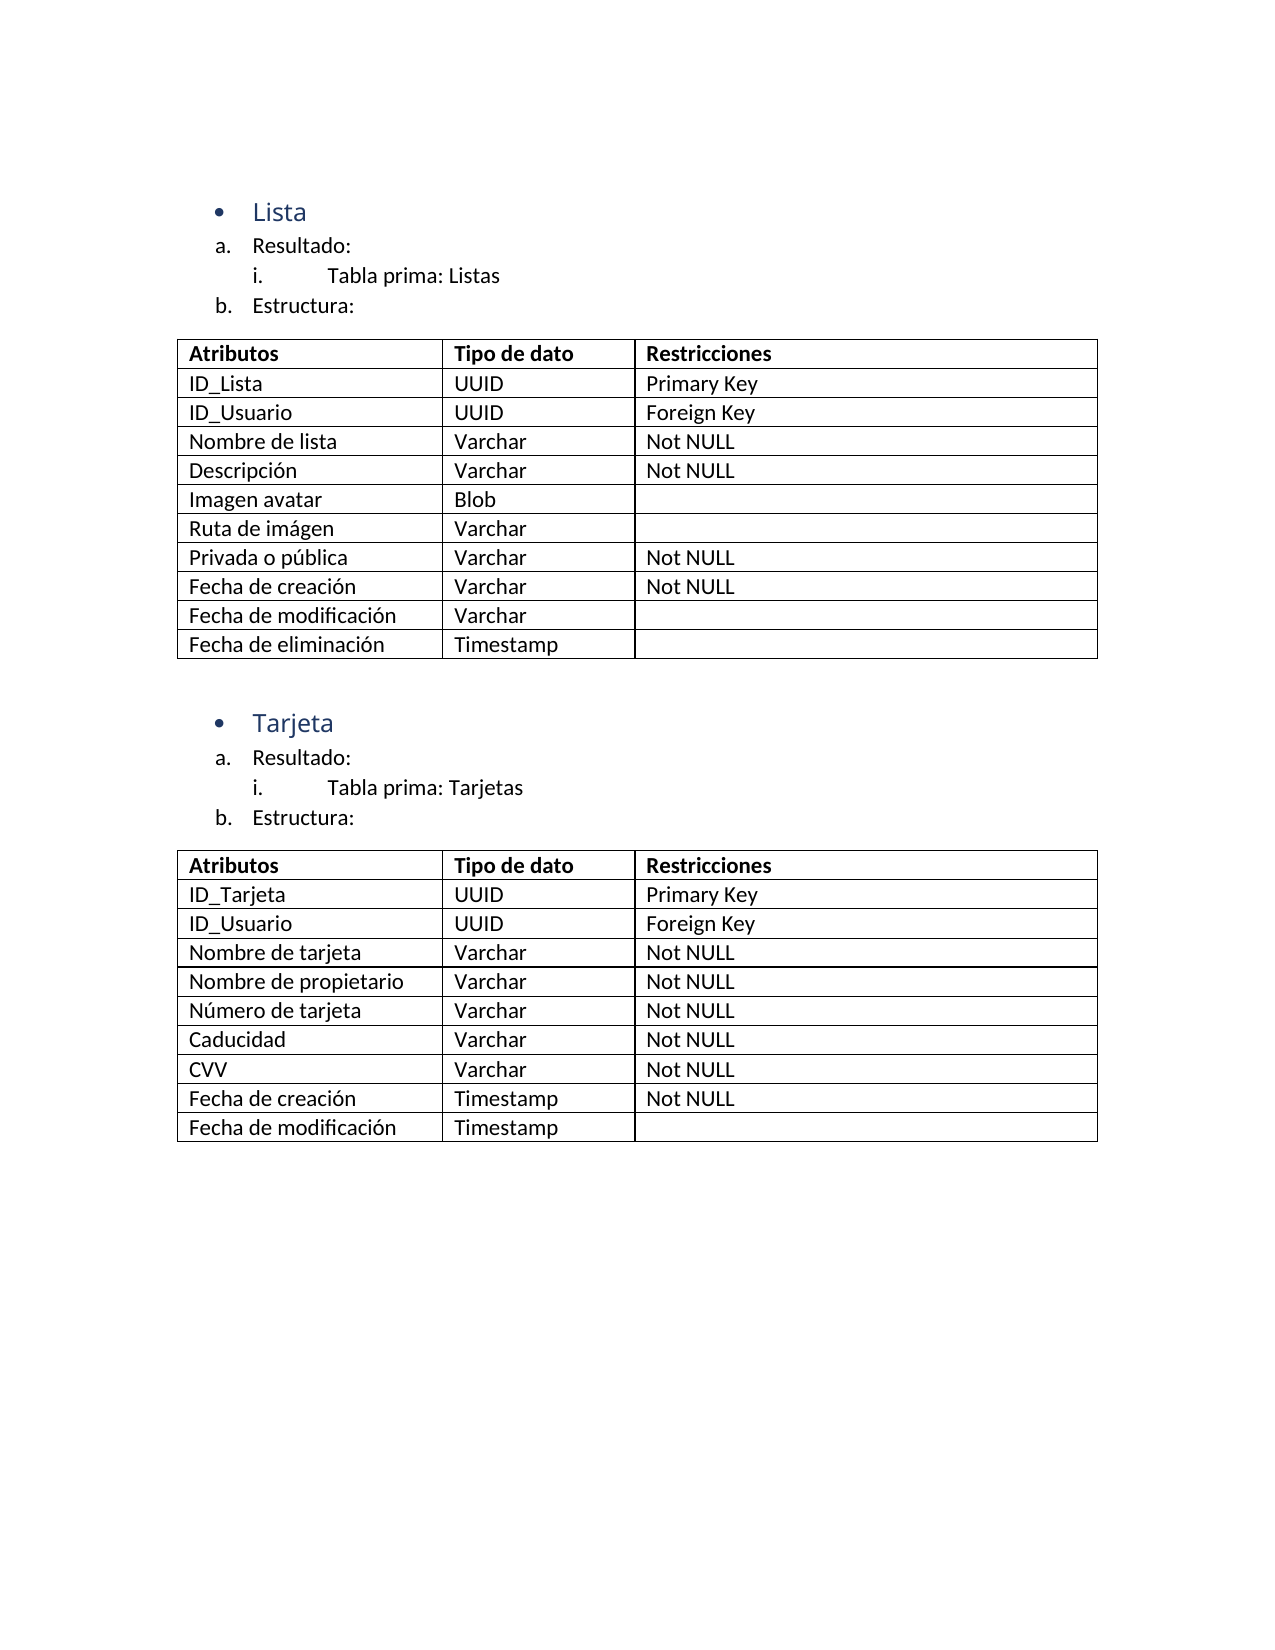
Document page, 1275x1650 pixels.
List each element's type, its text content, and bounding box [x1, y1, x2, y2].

table_cell Fecha de creación [178, 1084, 442, 1112]
table_cell [636, 485, 1097, 513]
table_cell UUID [443, 909, 634, 937]
list Estructura: [215, 803, 1098, 831]
table_cell Fecha de creación [178, 572, 442, 600]
table_cell Timestamp [443, 1113, 634, 1141]
table_cell Caducidad [178, 1026, 442, 1054]
table_cell Not NULL [636, 543, 1097, 571]
table_cell Not NULL [636, 427, 1097, 455]
list Tabla prima: Listas [252, 261, 1098, 289]
table_cell Nombre de lista [178, 427, 442, 455]
table_header Atributos [178, 851, 442, 879]
table_cell Foreign Key [636, 909, 1097, 937]
table_cell ID_Tarjeta [178, 880, 442, 908]
table_cell Privada o pública [178, 543, 442, 571]
table_cell Not NULL [636, 456, 1097, 484]
table_cell Varchar [443, 939, 634, 966]
subtitle Tarjeta [215, 706, 1098, 740]
table_cell Timestamp [443, 630, 634, 658]
table_cell Descripción [178, 456, 442, 484]
table_cell Nombre de propietario [178, 968, 442, 996]
table_cell ID_Lista [178, 369, 442, 397]
subtitle Lista [215, 194, 1098, 228]
table_cell Imagen avatar [178, 485, 442, 513]
table_cell Número de tarjeta [178, 997, 442, 1024]
table_cell Foreign Key [636, 398, 1097, 426]
table_cell Ruta de imágen [178, 514, 442, 542]
table_cell [636, 514, 1097, 542]
table_header Tipo de dato [443, 340, 634, 368]
table_cell Timestamp [443, 1084, 634, 1112]
list Tabla prima: Tarjetas [252, 773, 1098, 801]
table_cell Primary Key [636, 369, 1097, 397]
table_cell Varchar [443, 514, 634, 542]
table_cell Fecha de modificación [178, 601, 442, 629]
table_cell [636, 630, 1097, 658]
table_cell Varchar [443, 427, 634, 455]
list Resultado: [215, 743, 1098, 771]
table_cell Fecha de modificación [178, 1113, 442, 1141]
table_cell Varchar [443, 456, 634, 484]
table_cell Varchar [443, 543, 634, 571]
table_header Restricciones [636, 340, 1097, 368]
table_cell UUID [443, 398, 634, 426]
table_cell Varchar [443, 1055, 634, 1083]
table_header Atributos [178, 340, 442, 368]
table_cell Not NULL [636, 939, 1097, 966]
table_cell Fecha de eliminación [178, 630, 442, 658]
table_cell Not NULL [636, 572, 1097, 600]
table_cell Not NULL [636, 1055, 1097, 1083]
table_cell Not NULL [636, 997, 1097, 1024]
table_header Tipo de dato [443, 851, 634, 879]
table_cell ID_Usuario [178, 909, 442, 937]
table_cell Nombre de tarjeta [178, 939, 442, 966]
list Resultado: [215, 231, 1098, 259]
table_cell UUID [443, 880, 634, 908]
table_cell Varchar [443, 1026, 634, 1054]
table_cell ID_Usuario [178, 398, 442, 426]
table_cell Primary Key [636, 880, 1097, 908]
table_cell Varchar [443, 572, 634, 600]
table_cell Not NULL [636, 968, 1097, 996]
table_cell [636, 1113, 1097, 1141]
table_cell CVV [178, 1055, 442, 1083]
table_cell Not NULL [636, 1084, 1097, 1112]
table_cell [636, 601, 1097, 629]
table_cell Varchar [443, 968, 634, 996]
table_cell Varchar [443, 997, 634, 1024]
list Estructura: [215, 292, 1098, 320]
table_header Restricciones [636, 851, 1097, 879]
table_cell Blob [443, 485, 634, 513]
table_cell UUID [443, 369, 634, 397]
table_cell Not NULL [636, 1026, 1097, 1054]
table_cell Varchar [443, 601, 634, 629]
